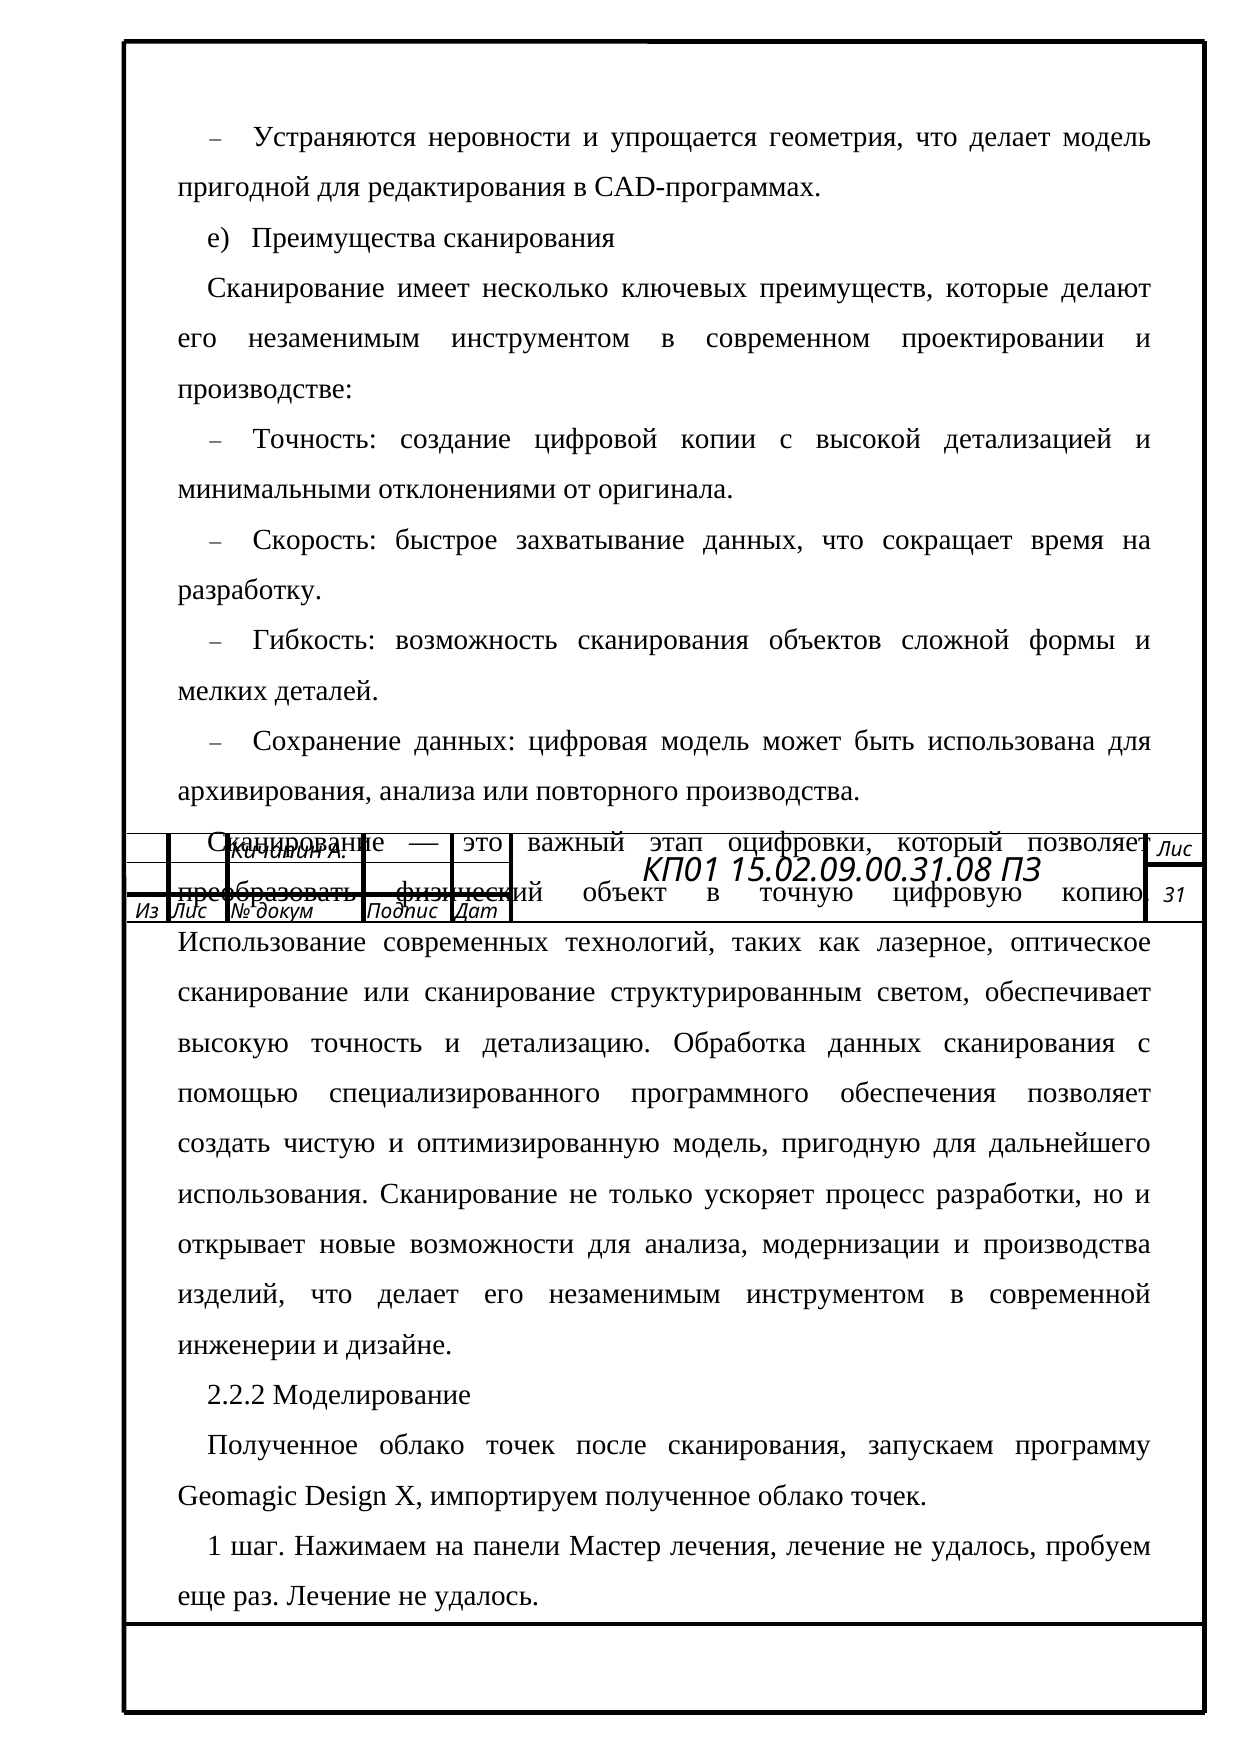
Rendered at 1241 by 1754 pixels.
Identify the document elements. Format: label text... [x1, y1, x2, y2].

text 2.2.2 Моделирование [177, 1377, 1152, 1411]
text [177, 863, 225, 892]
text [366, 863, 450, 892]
text Сканирование — это важный этап оцифровки, который позволяет преобразовать физический объект в точную цифровую копию. Использование современных технологий, таких как лазерное, оптическое сканирование или сканирование структурированным светом, обеспечивает высокую точность и детализацию. Обработка данных сканирования с помощью специализированного программного обеспечения позволяет создать чистую и оптимизированную модель, пригодную для дальнейшего использования. Сканирование не только ускоряет процесс разработки, но и открывает новые возможности для анализа, модернизации и производства изделий, что делает его незаменимым инструментом в современной инженерии и дизайне. [513, 834, 1143, 921]
list Скорость: быстрое захватывание данных, что сокращает время на разработку. [177, 522, 1152, 606]
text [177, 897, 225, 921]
text Сканирование — это важный этап оцифровки, который позволяет преобразовать физический объект в точную цифровую копию. Использование современных технологий, таких как лазерное, оптическое сканирование или сканирование структурированным светом, обеспечивает высокую точность и детализацию. Обработка данных сканирования с помощью специализированного программного обеспечения позволяет создать чистую и оптимизированную модель, пригодную для дальнейшего использования. Сканирование не только ускоряет процесс разработки, но и открывает новые возможности для анализа, модернизации и производства изделий, что делает его незаменимым инструментом в современной инженерии и дизайне. [177, 923, 1152, 1360]
text Полученное облако точек после сканирования, запускаем программу Geomagic Design X, импортируем полученное облако точек. [177, 1427, 1152, 1511]
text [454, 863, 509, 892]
list Точность: создание цифровой копии с высокой детализацией и минимальными отклонениями от оригинала. [177, 421, 1152, 505]
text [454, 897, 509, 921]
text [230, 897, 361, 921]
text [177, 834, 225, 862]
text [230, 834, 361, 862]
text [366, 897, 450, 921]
list Преимущества сканирования [177, 220, 1152, 253]
list Гибкость: возможность сканирования объектов сложной формы и мелких деталей. [177, 622, 1152, 706]
text Сканирование имеет несколько ключевых преимуществ, которые делают его незаменимым инструментом в современном проектировании и производстве: [177, 270, 1152, 404]
list Сохранение данных: цифровая модель может быть использована для архивирования, анализа или повторного производства. [177, 723, 1152, 807]
list Устраняются неровности и упрощается геометрия, что делает модель пригодной для редактирования в CAD-программах. [177, 119, 1152, 203]
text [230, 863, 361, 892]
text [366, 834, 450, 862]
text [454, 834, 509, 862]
text 1 шаг. Нажимаем на панели Мастер лечения, лечение не удалось, пробуем еще раз. Лечение не удалось. [177, 1528, 1152, 1612]
